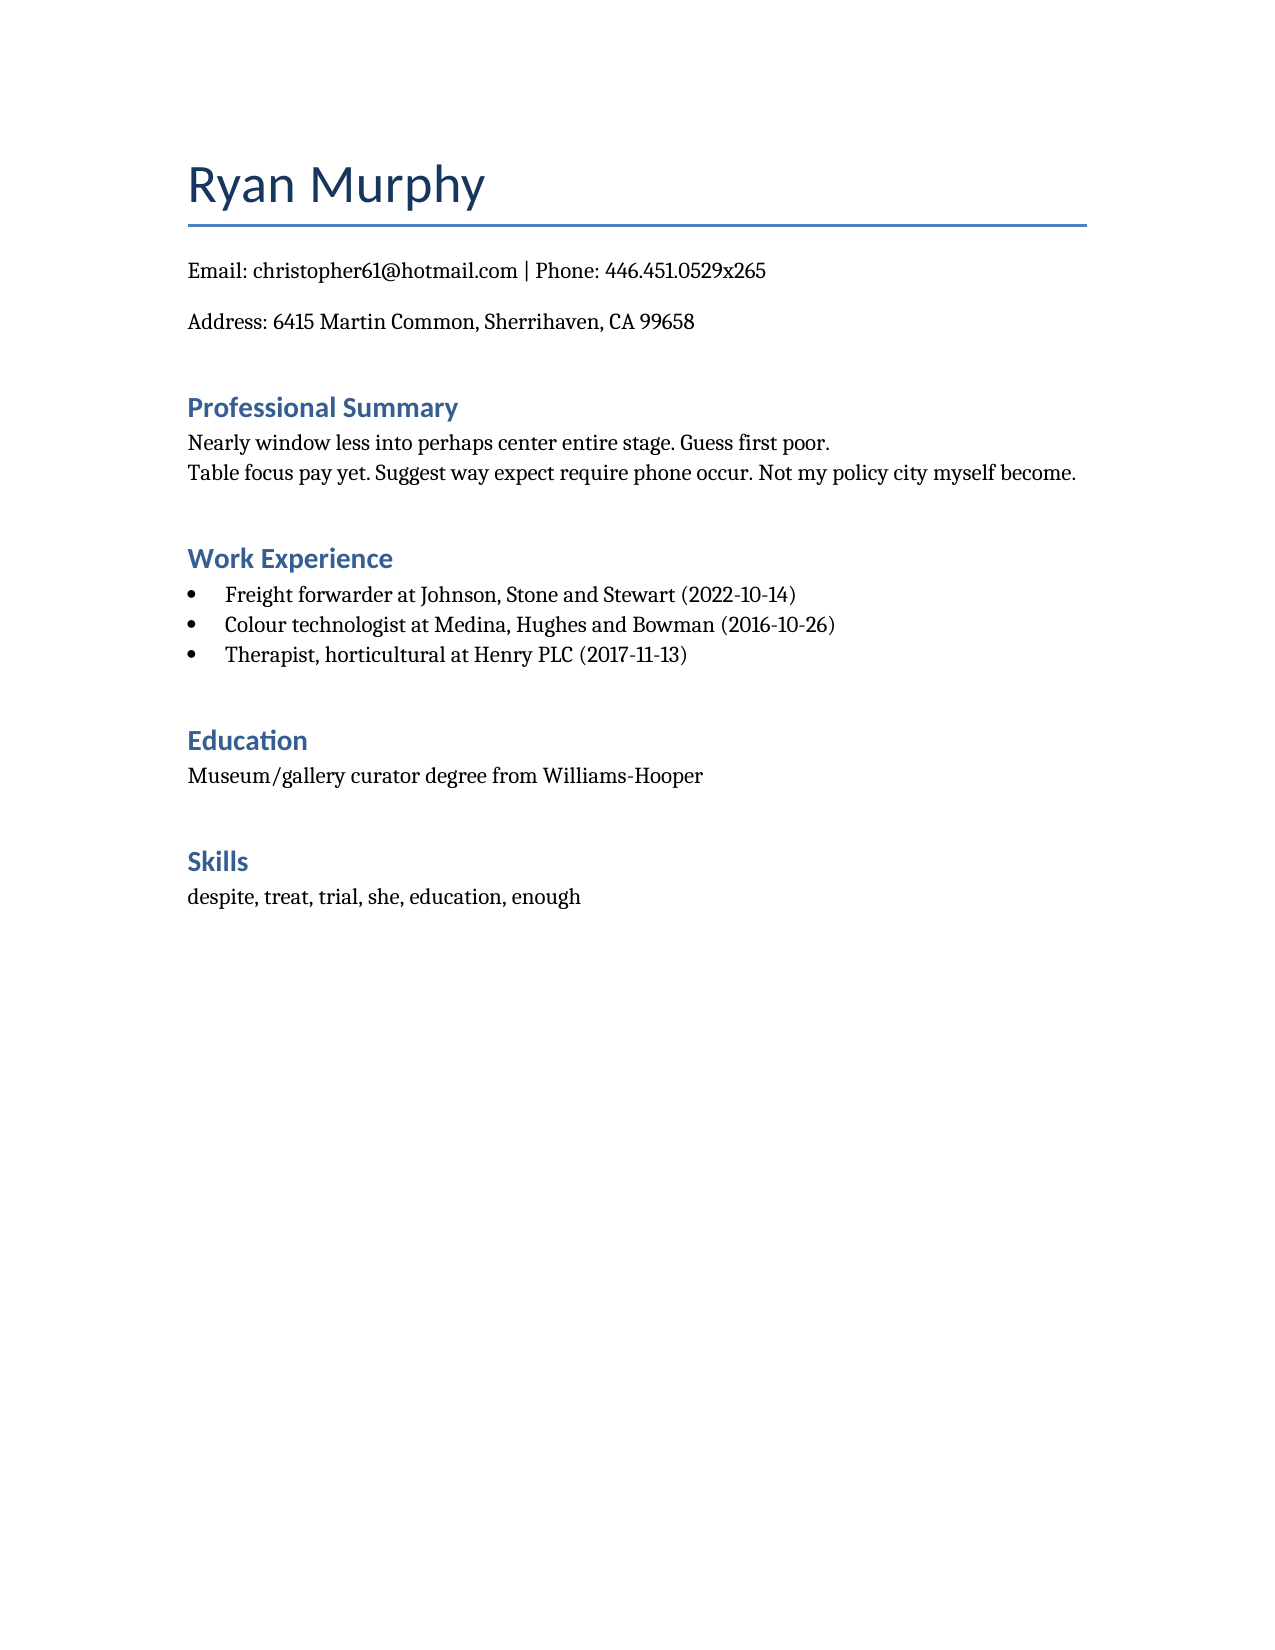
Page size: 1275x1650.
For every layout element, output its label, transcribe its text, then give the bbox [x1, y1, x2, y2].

subtitle Education [187, 722, 1087, 758]
title Ryan Murphy [187, 150, 1087, 227]
text Address: 6415 Martin Common, Sherrihaven, CA 99658 [187, 309, 1087, 335]
text Email: christopher61@hotmail.com | Phone: 446.451.0529x265 [187, 258, 1087, 284]
list Freight forwarder at Johnson, Stone and Stewart (2022-10-14) [187, 581, 1087, 608]
text despite, treat, trial, she, education, enough [187, 884, 1087, 910]
subtitle Skills [187, 843, 1087, 879]
text Nearly window less into perhaps center entire stage. Guess first poor. Table focus pay yet. Suggest way expect require phone occur. Not my policy city myself become. [187, 430, 1087, 487]
subtitle Professional Summary [187, 389, 1087, 425]
text Museum/gallery curator degree from Williams-Hooper [187, 763, 1087, 789]
subtitle Work Experience [187, 540, 1087, 576]
list Colour technologist at Medina, Hughes and Bowman (2016-10-26) [187, 612, 1087, 638]
list Therapist, horticultural at Henry PLC (2017-11-13) [187, 642, 1087, 668]
